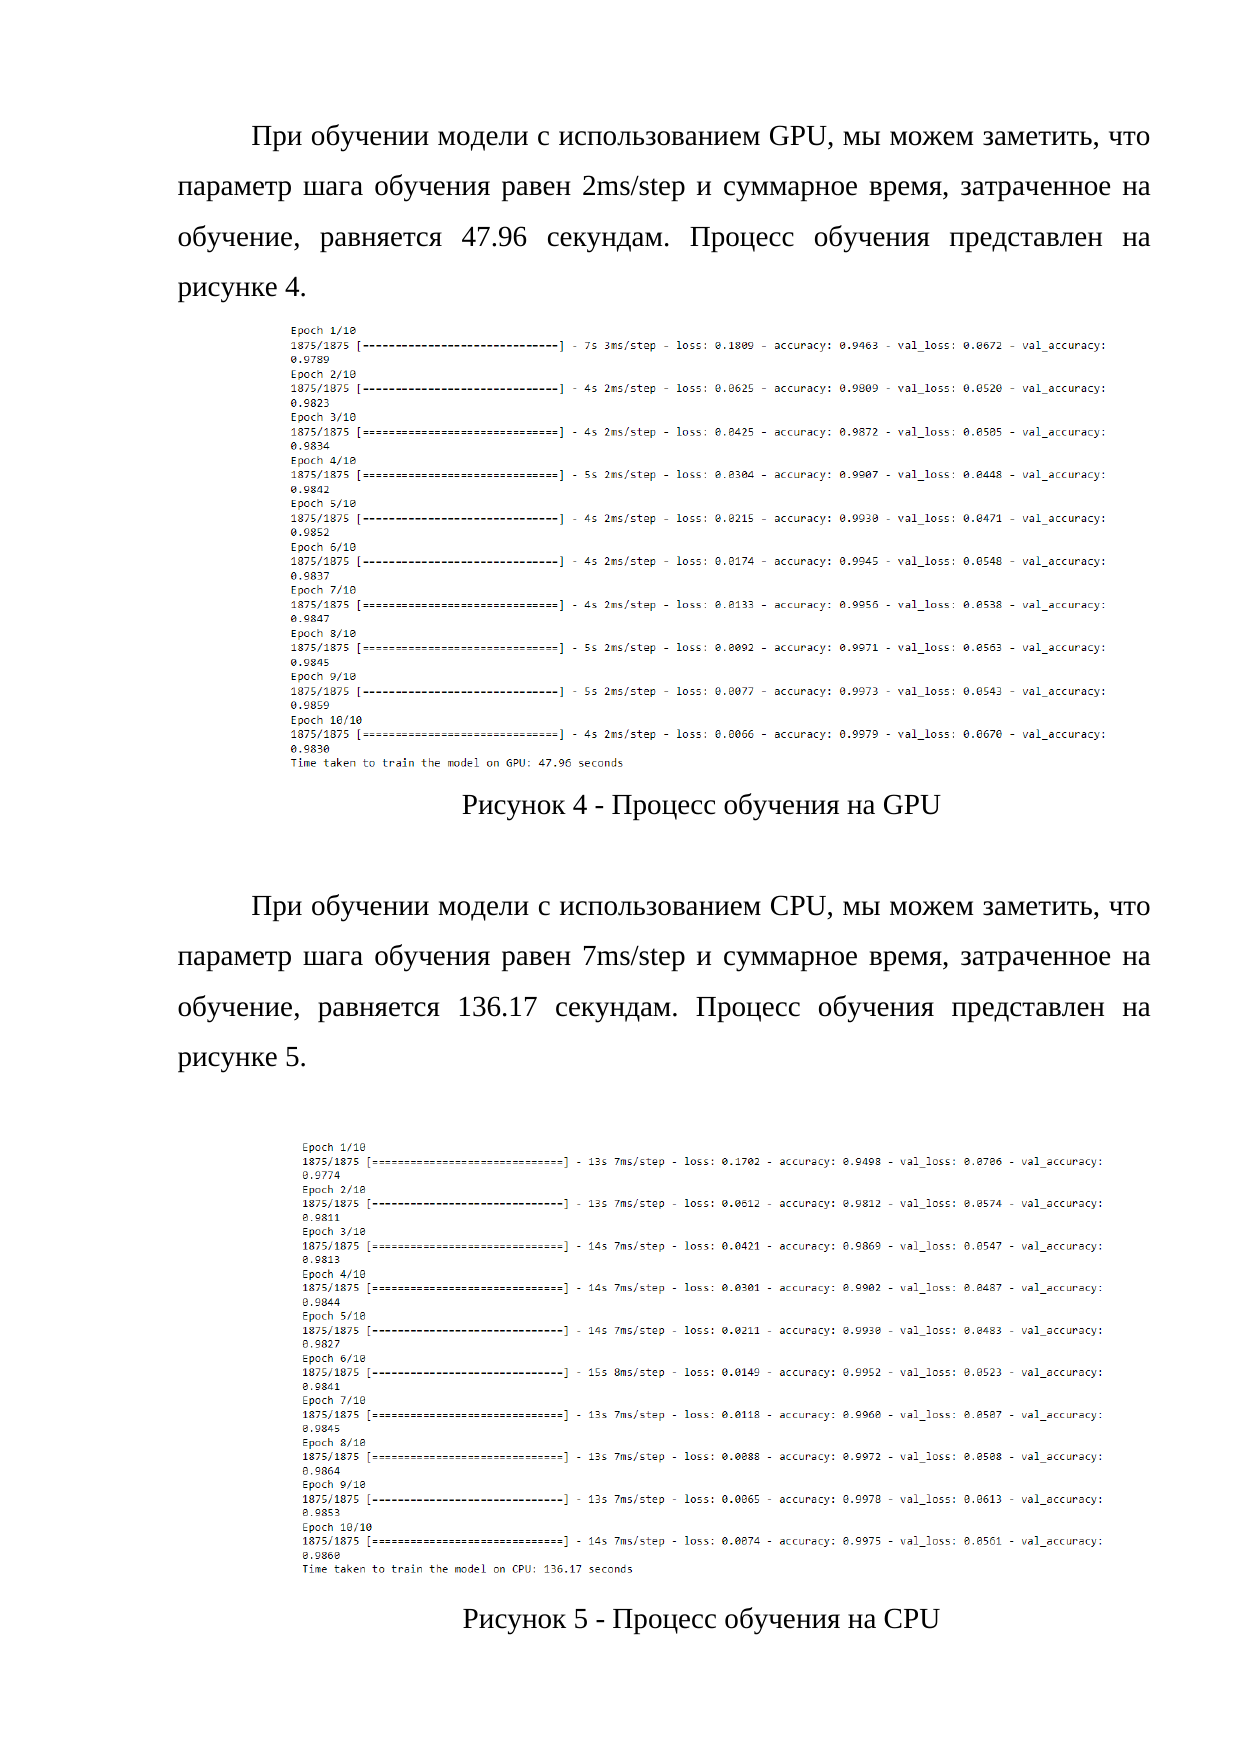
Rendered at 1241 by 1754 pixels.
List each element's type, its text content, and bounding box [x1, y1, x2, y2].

text Рисунок 5 - Процесс обучения на CPU [177, 1601, 1152, 1635]
picture [286, 319, 1117, 771]
text Рисунок 4 - Процесс обучения на GPU [177, 787, 1152, 821]
text При обучении модели с использованием CPU, мы можем заметить, что параметр шага обучения равен 7ms/step и суммарное время, затраченное на обучение, равняется 136.17 секундам. Процесс обучения представлен на рисунке 5. [177, 888, 1152, 1072]
picture [291, 1139, 1112, 1585]
text При обучении модели с использованием GPU, мы можем заметить, что параметр шага обучения равен 2ms/step и суммарное время, затраченное на обучение, равняется 47.96 секундам. Процесс обучения представлен на рисунке 4. [177, 118, 1152, 303]
